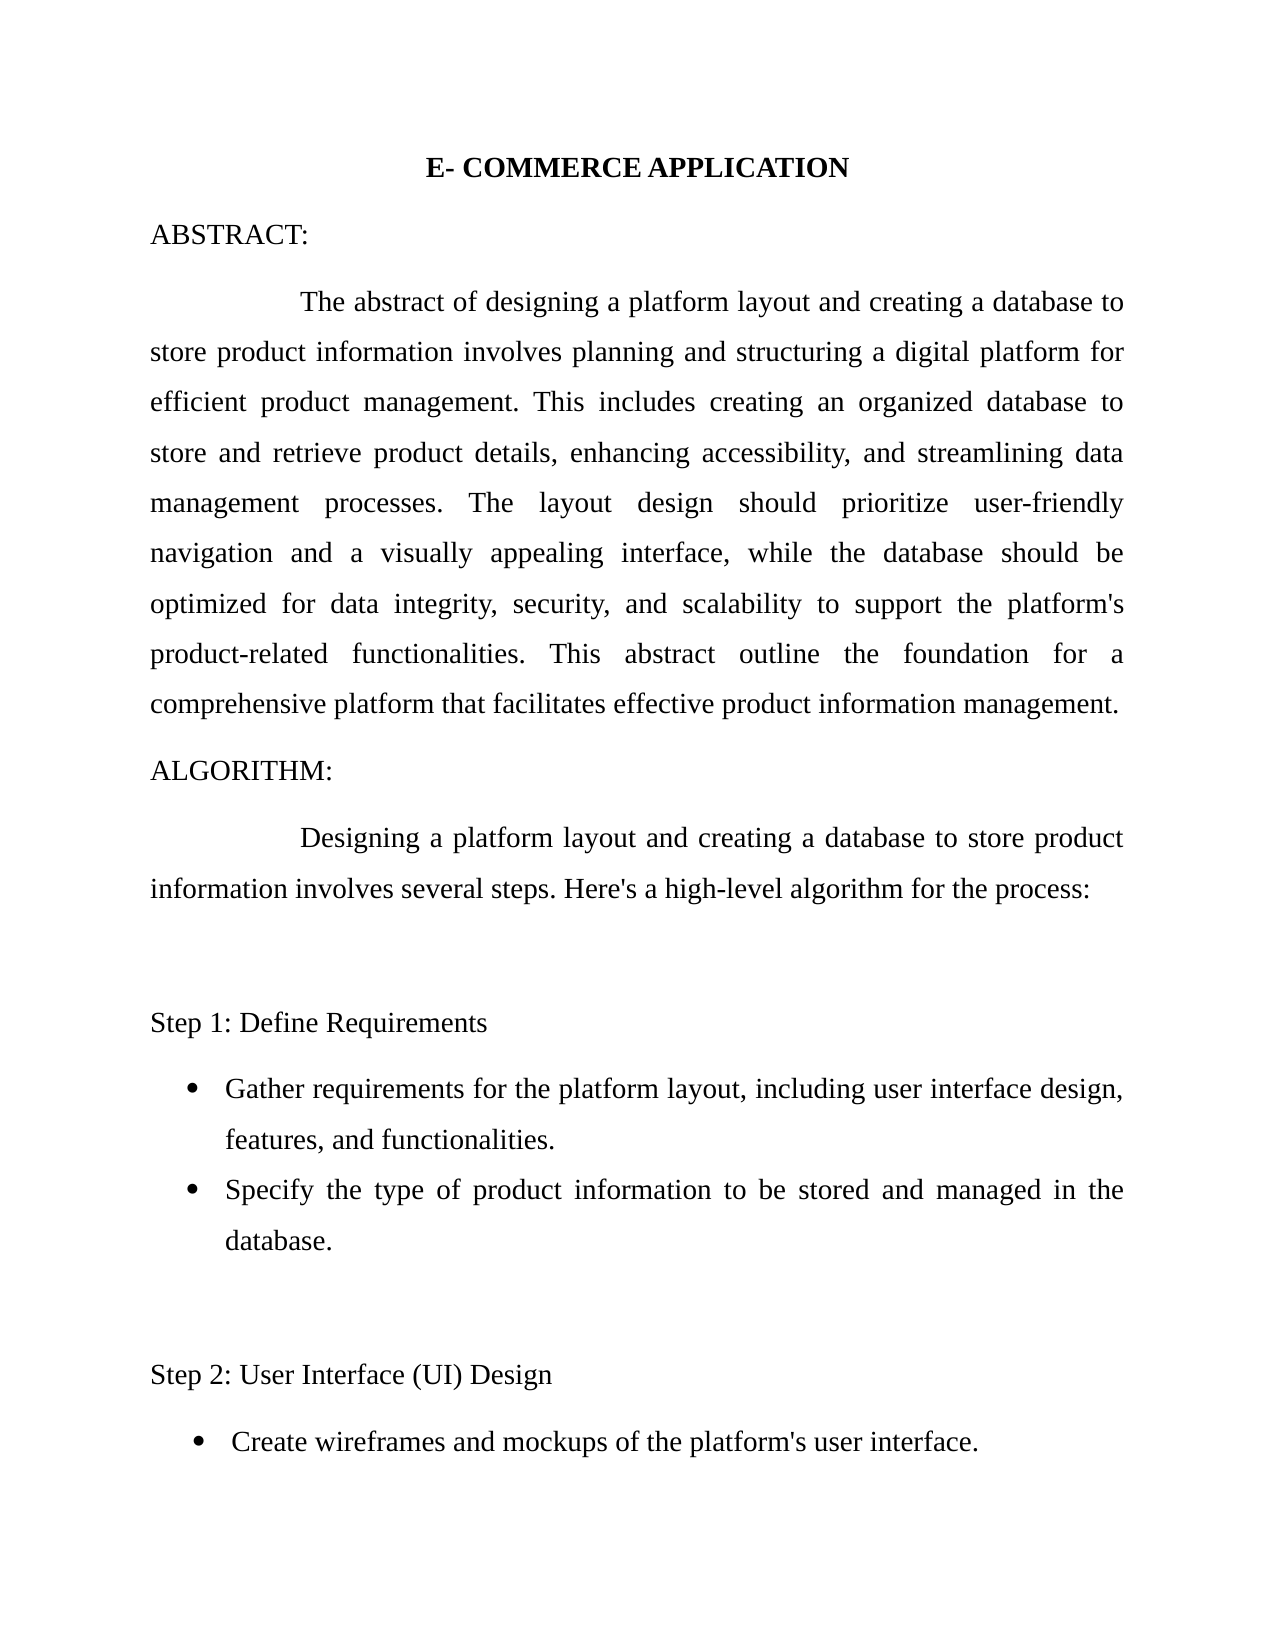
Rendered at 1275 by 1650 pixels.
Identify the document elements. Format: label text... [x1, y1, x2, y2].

text Step 2: User Interface (UI) Design [150, 1357, 1125, 1390]
text ABSTRACT: [150, 217, 1125, 251]
list Gather requirements for the platform layout, including user interface design, features, and functionalities. [187, 1072, 1125, 1156]
text ALGORITHM: [150, 753, 1125, 787]
text Step 1: Define Requirements [150, 1005, 1125, 1038]
text E- COMMERCE APPLICATION [150, 150, 1125, 183]
list Create wireframes and mockups of the platform's user interface. [194, 1424, 1125, 1457]
list Specify the type of product information to be stored and managed in the database. [187, 1172, 1125, 1256]
text The abstract of designing a platform layout and creating a database to store product information involves planning and structuring a digital platform for efficient product management. This includes creating an organized database to store and retrieve product details, enhancing accessibility, and streamlining data management processes. The layout design should prioritize user-friendly navigation and a visually appealing interface, while the database should be optimized for data integrity, security, and scalability to support the platform's product-related functionalities. This abstract outline the foundation for a comprehensive platform that facilitates effective product information management. [150, 284, 1125, 720]
text Designing a platform layout and creating a database to store product information involves several steps. Here's a high-level algorithm for the process: [150, 820, 1125, 904]
